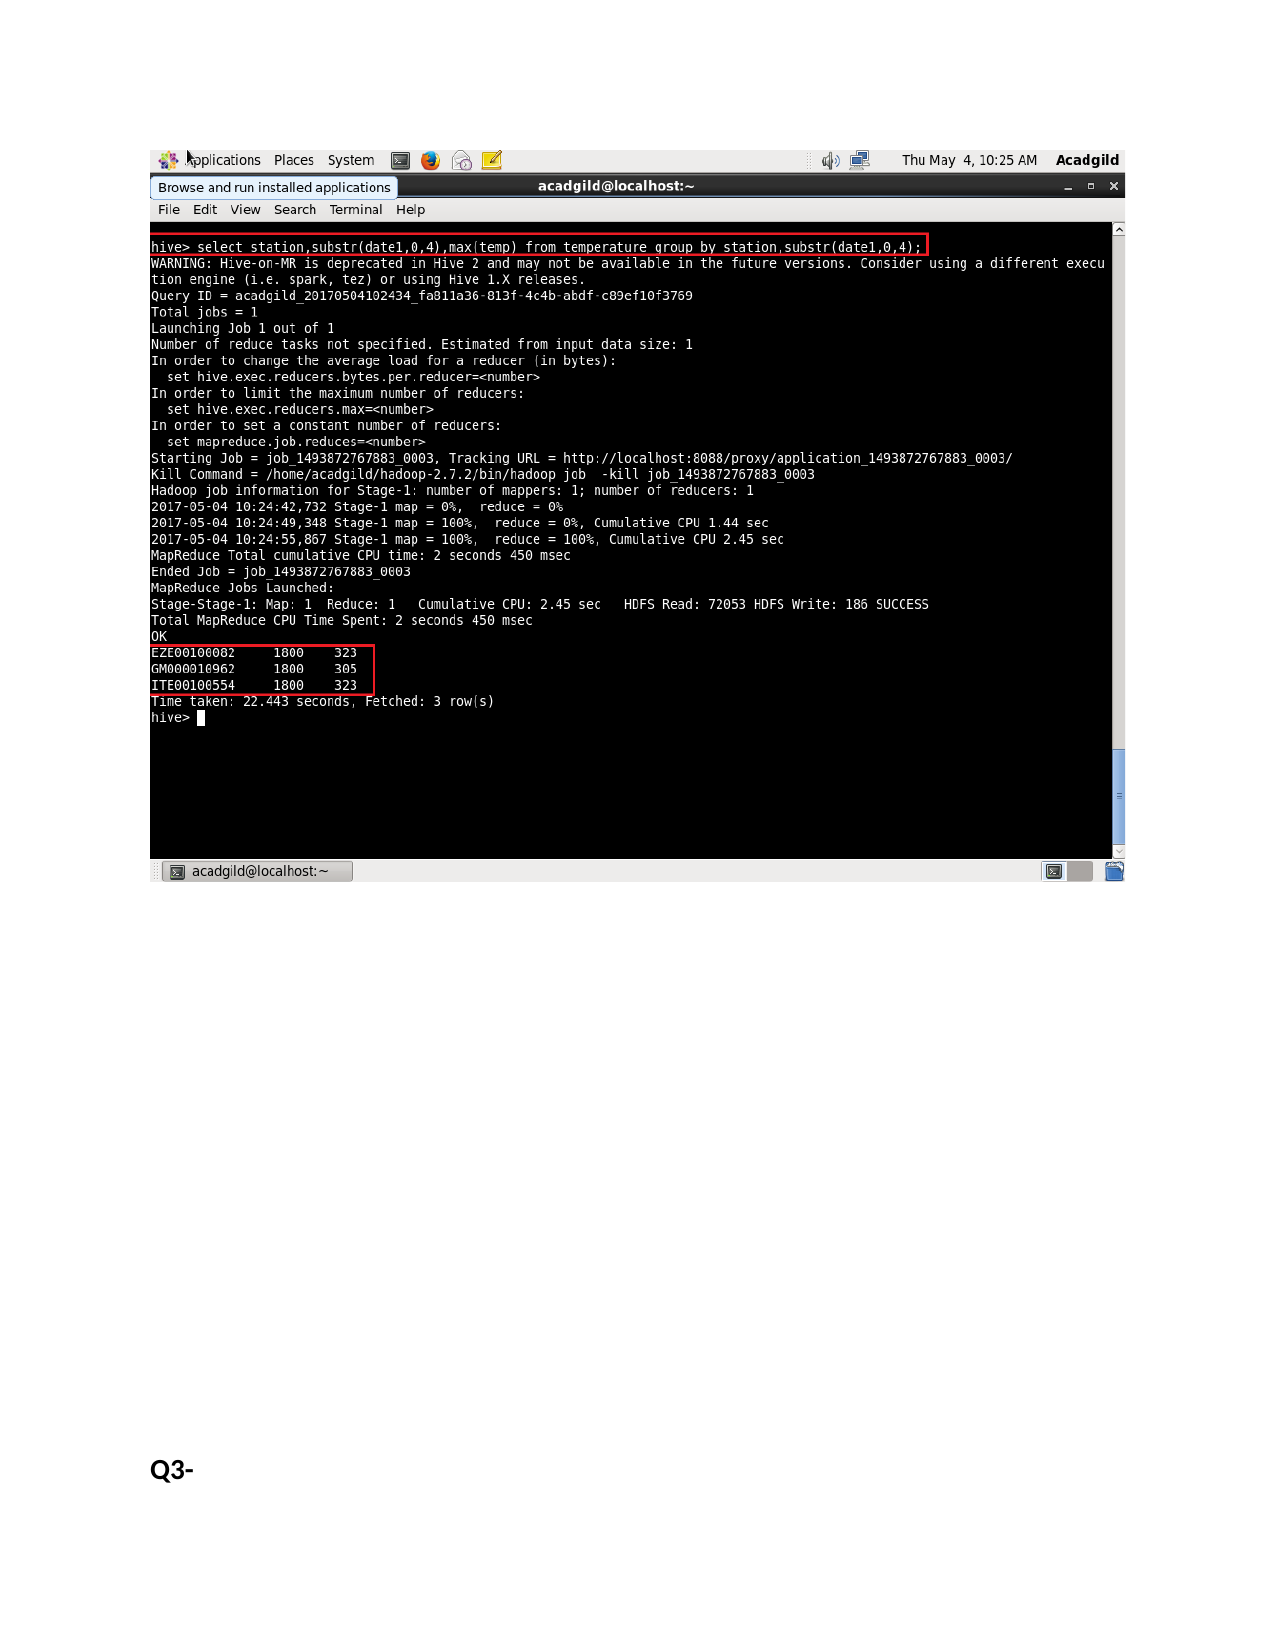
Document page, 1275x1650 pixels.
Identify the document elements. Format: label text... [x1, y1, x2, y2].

picture [150, 150, 1125, 882]
text Q3- [150, 1451, 1125, 1487]
